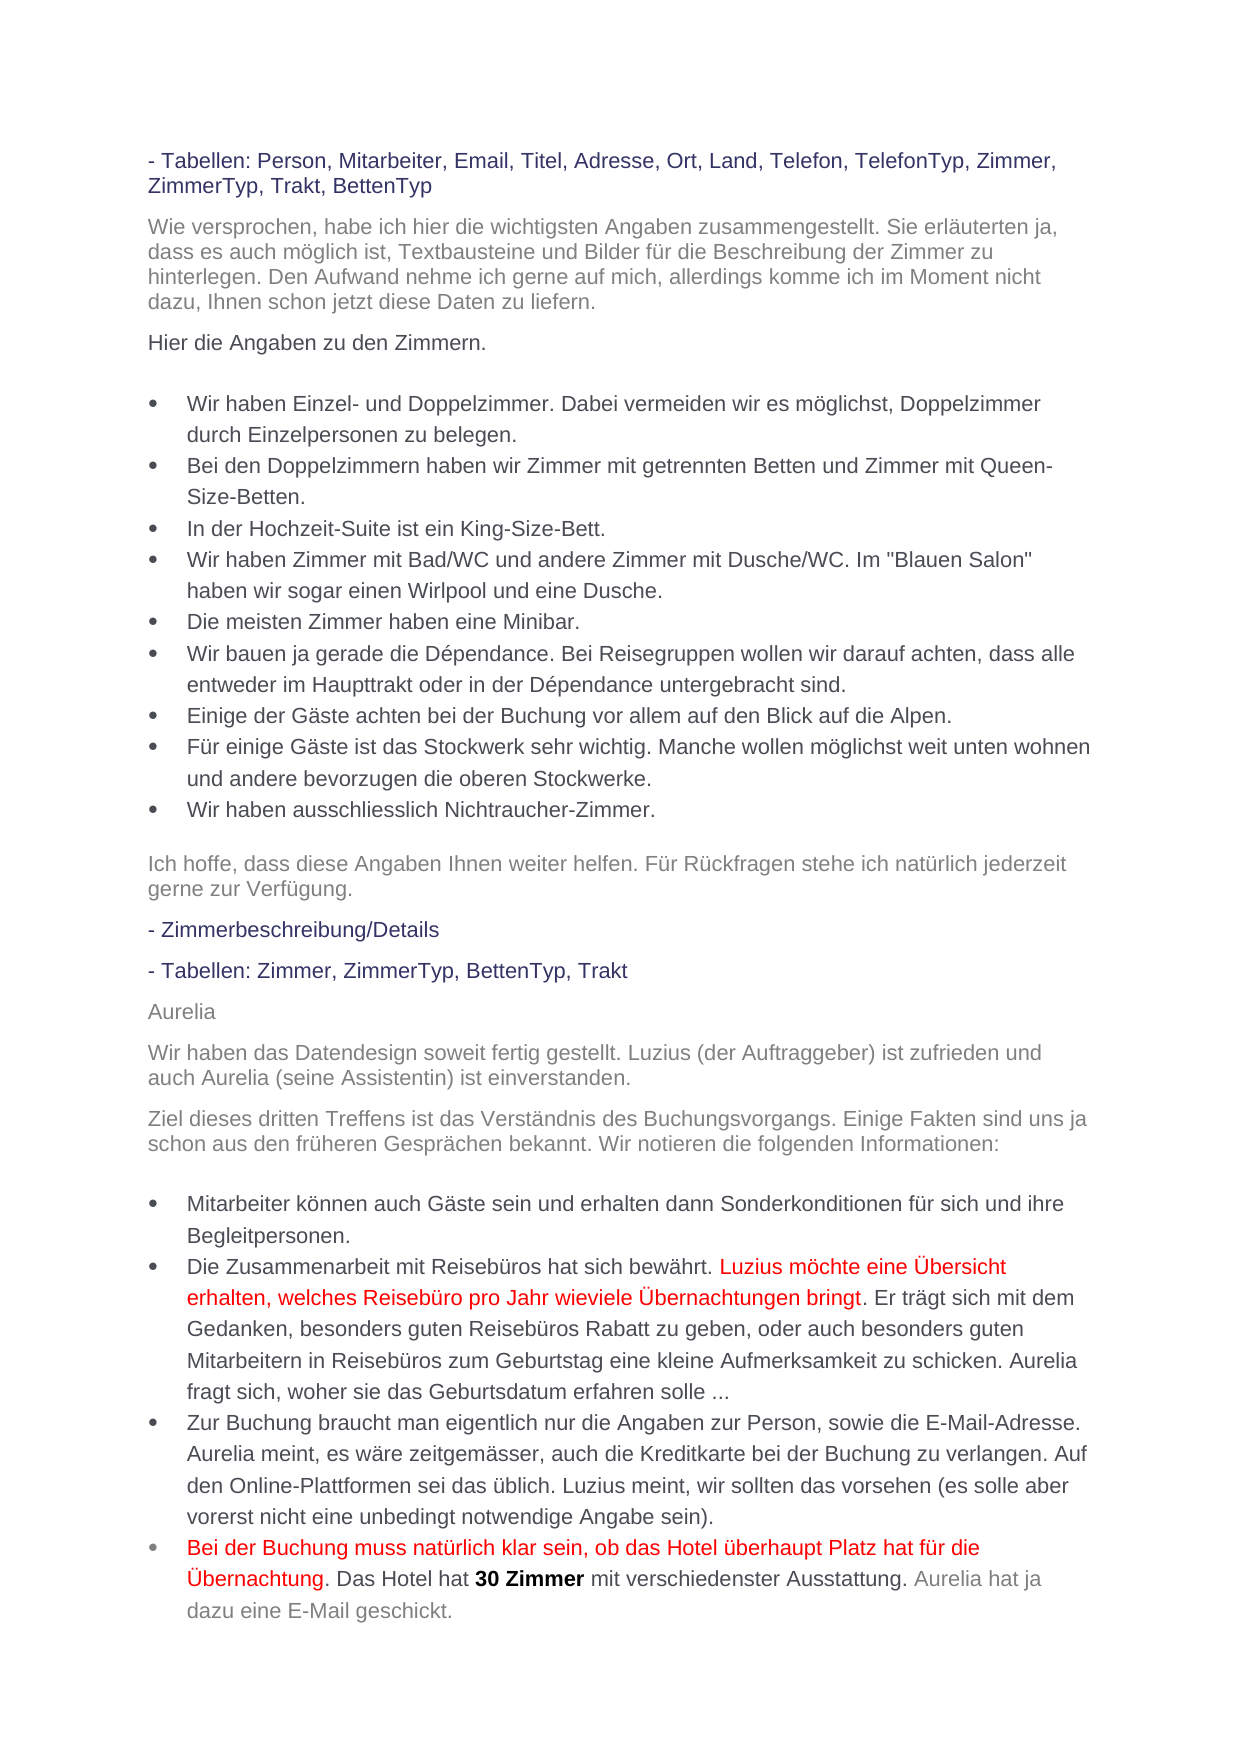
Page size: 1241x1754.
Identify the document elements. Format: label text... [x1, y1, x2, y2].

text Hier die Angaben zu den Zimmern. [148, 330, 1093, 355]
list Die Zusammenarbeit mit Reisebüros hat sich bewährt. Luzius möchte eine Übersicht erhalten, welches Reisebüro pro Jahr wieviele Übernachtungen bringt. Er trägt sich mit dem Gedanken, besonders guten Reisebüros Rabatt zu geben, oder auch besonders guten Mitarbeitern in Reisebüros zum Geburtstag eine kleine Aufmerksamkeit zu schicken. Aurelia fragt sich, woher sie das Geburtsdatum erfahren solle ... [149, 1248, 1093, 1404]
list Zur Buchung braucht man eigentlich nur die Angaben zur Person, sowie die E-Mail-Adresse. Aurelia meint, es wäre zeitgemässer, auch die Kreditkarte bei der Buchung zu verlangen. Auf den Online-Plattformen sei das üblich. Luzius meint, wir sollten das vorsehen (es solle aber vorerst nicht eine unbedingt notwendige Angabe sein). [149, 1404, 1093, 1529]
list Wir haben ausschliesslich Nichtraucher-Zimmer. [149, 791, 1093, 822]
text Wir haben das Datendesign soweit fertig gestellt. Luzius (der Auftraggeber) ist zufrieden und auch Aurelia (seine Assistentin) ist einverstanden. [148, 1040, 1093, 1090]
list Wir haben Zimmer mit Bad/WC und andere Zimmer mit Dusche/WC. Im "Blauen Salon" haben wir sogar einen Wirlpool und eine Dusche. [149, 541, 1093, 603]
text Wie versprochen, habe ich hier die wichtigsten Angaben zusammengestellt. Sie erläuterten ja, dass es auch möglich ist, Textbausteine und Bilder für die Beschreibung der Zimmer zu hinterlegen. Den Aufwand nehme ich gerne auf mich, allerdings komme ich im Moment nicht dazu, Ihnen schon jetzt diese Daten zu liefern. [148, 214, 1093, 314]
list Für einige Gäste ist das Stockwerk sehr wichtig. Manche wollen möglichst weit unten wohnen und andere bevorzugen die oberen Stockwerke. [149, 728, 1093, 791]
text - Tabellen: Person, Mitarbeiter, Email, Titel, Adresse, Ort, Land, Telefon, TelefonTyp, Zimmer, ZimmerTyp, Trakt, BettenTyp [148, 148, 1093, 198]
list Wir haben Einzel- und Doppelzimmer. Dabei vermeiden wir es möglichst, Doppelzimmer durch Einzelpersonen zu belegen. [149, 384, 1093, 447]
list Wir bauen ja gerade die Dépendance. Bei Reisegruppen wollen wir darauf achten, dass alle entweder im Haupttrakt oder in der Dépendance untergebracht sind. [149, 634, 1093, 697]
list Mitarbeiter können auch Gäste sein und erhalten dann Sonderkonditionen für sich und ihre Begleitpersonen. [149, 1185, 1093, 1248]
text - Tabellen: Zimmer, ZimmerTyp, BettenTyp, Trakt [148, 958, 1093, 983]
list In der Hochzeit-Suite ist ein King-Size-Bett. [149, 509, 1093, 541]
list Die meisten Zimmer haben eine Minibar. [149, 603, 1093, 634]
list Bei der Buchung muss natürlich klar sein, ob das Hotel überhaupt Platz hat für die Übernachtung. Das Hotel hat 30 Zimmer mit verschiedenster Ausstattung. Aurelia hat ja dazu eine E-Mail geschickt. [149, 1529, 1093, 1623]
list Bei den Doppelzimmern haben wir Zimmer mit getrennten Betten und Zimmer mit Queen-Size-Betten. [149, 447, 1093, 509]
text Aurelia [148, 999, 1093, 1024]
text Ich hoffe, dass diese Angaben Ihnen weiter helfen. Für Rückfragen stehe ich natürlich jederzeit gerne zur Verfügung. [148, 851, 1093, 902]
text Ziel dieses dritten Treffens ist das Verständnis des Buchungsvorgangs. Einige Fakten sind uns ja schon aus den früheren Gesprächen bekannt. Wir notieren die folgenden Informationen: [148, 1106, 1093, 1156]
text - Zimmerbeschreibung/Details [148, 917, 1093, 942]
list Einige der Gäste achten bei der Buchung vor allem auf den Blick auf die Alpen. [149, 697, 1093, 728]
